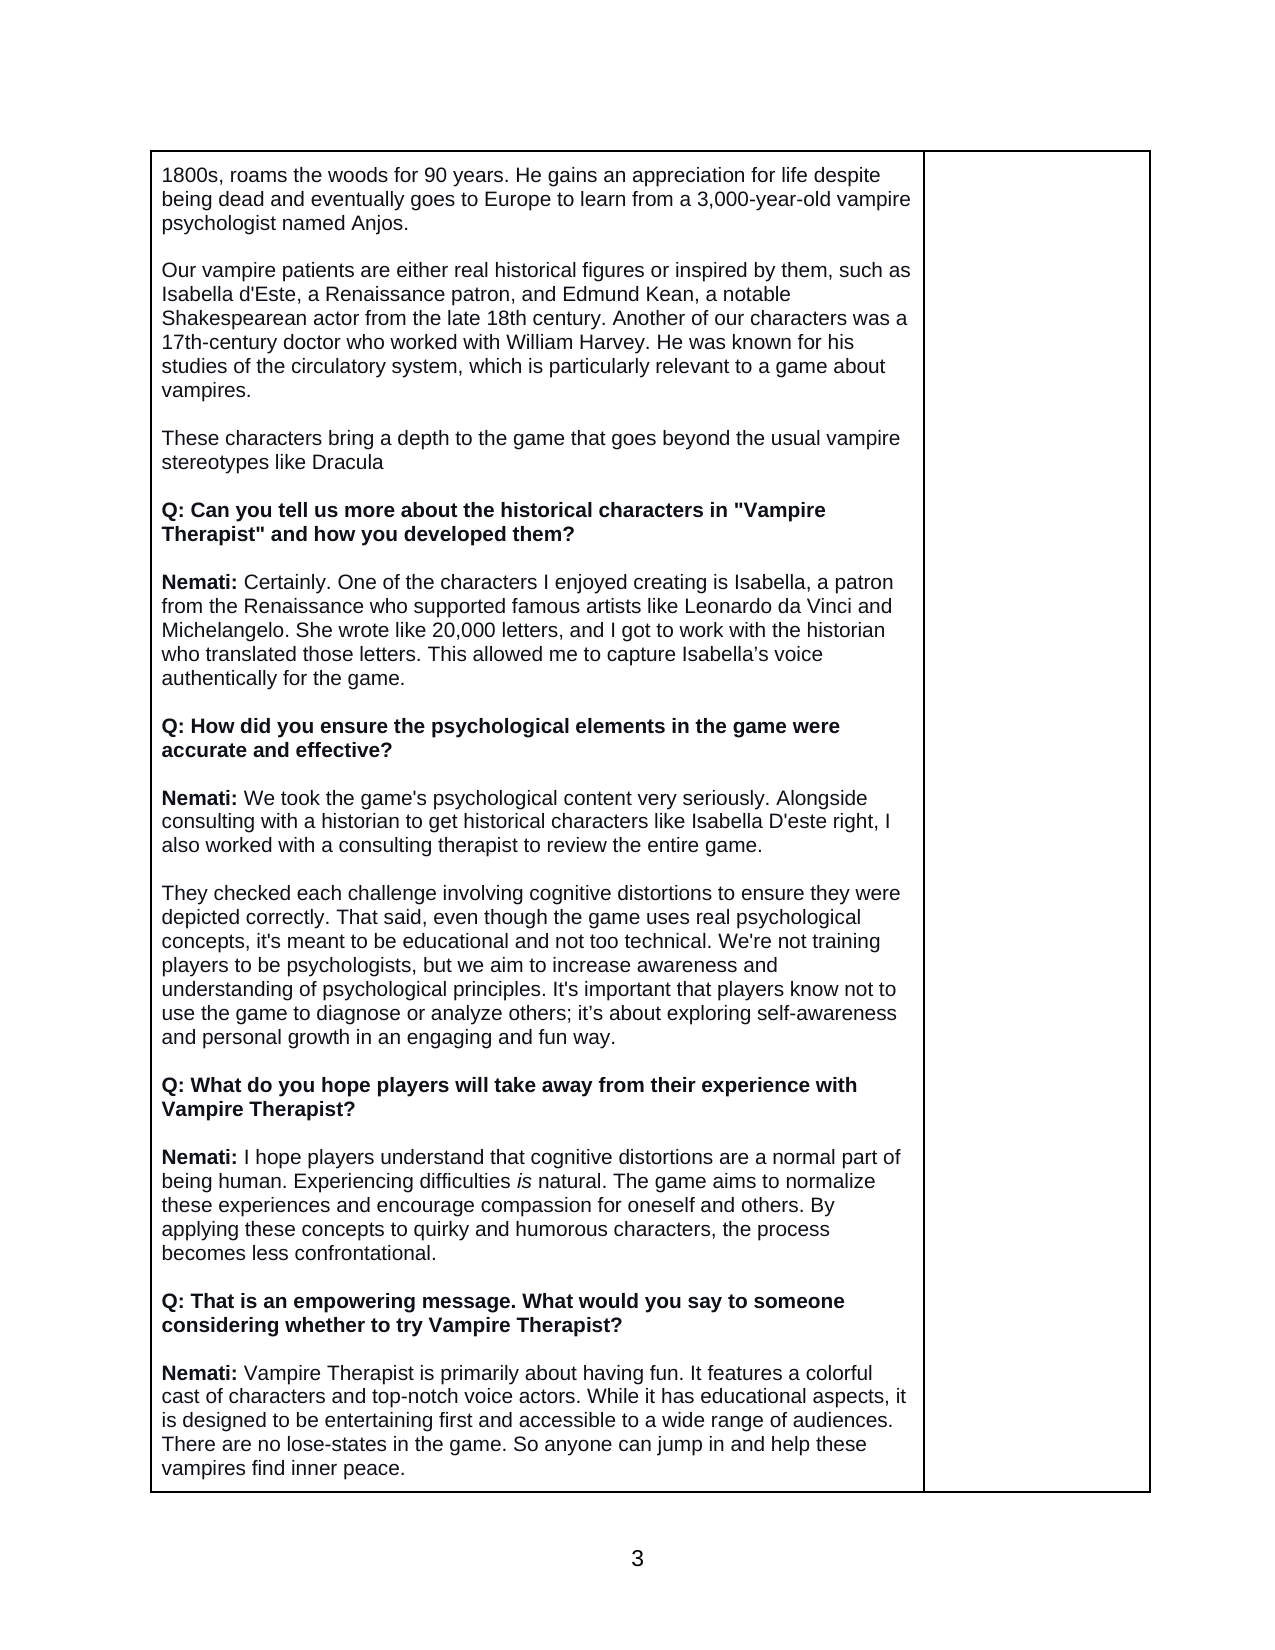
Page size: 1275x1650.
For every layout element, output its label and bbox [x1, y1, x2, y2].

table_header [152, 152, 923, 1491]
table_header [925, 152, 1149, 1491]
